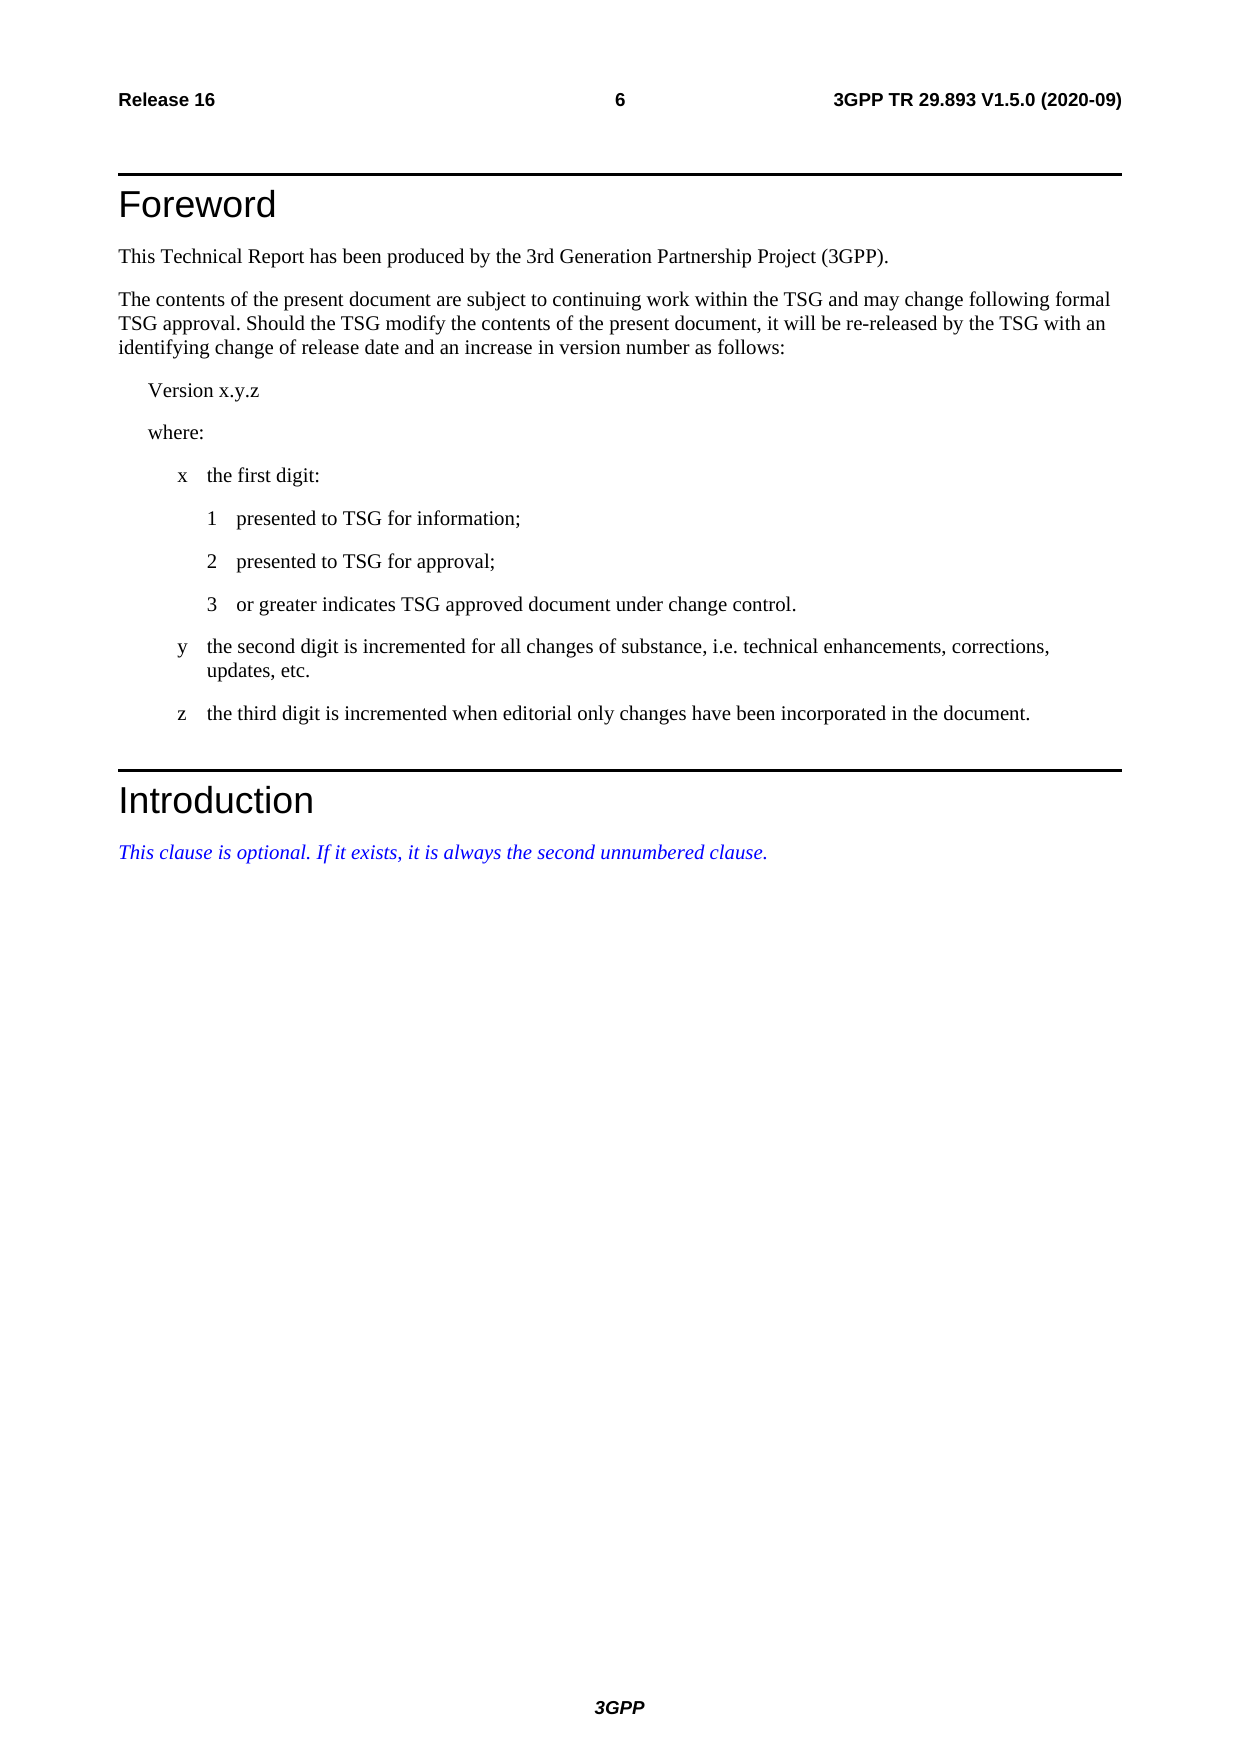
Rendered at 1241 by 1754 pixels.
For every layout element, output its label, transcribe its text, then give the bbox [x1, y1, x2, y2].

text The contents of the present document are subject to continuing work within the TSG and may change following formal TSG approval. Should the TSG modify the contents of the present document, it will be re-released by the TSG with an identifying change of release date and an increase in version number as follows: [118, 287, 1122, 359]
text This clause is optional. If it exists, it is always the second unnumbered clause. [118, 840, 1122, 864]
text 3 or greater indicates TSG approved document under change control. [207, 592, 1122, 616]
text 2 presented to TSG for approval; [207, 549, 1122, 573]
text y the second digit is incremented for all changes of substance, i.e. technical enhancements, corrections, updates, etc. [177, 634, 1122, 682]
text 1 presented to TSG for information; [207, 506, 1122, 530]
text x the first digit: [177, 463, 1122, 487]
text Version x.y.z [148, 377, 1122, 402]
text where: [148, 420, 1122, 444]
text This Technical Report has been produced by the 3rd Generation Partnership Project (3GPP). [118, 244, 1122, 268]
subtitle Introduction [118, 772, 1122, 822]
text z the third digit is incremented when editorial only changes have been incorporated in the document. [177, 701, 1122, 725]
subtitle Foreword [118, 176, 1122, 225]
